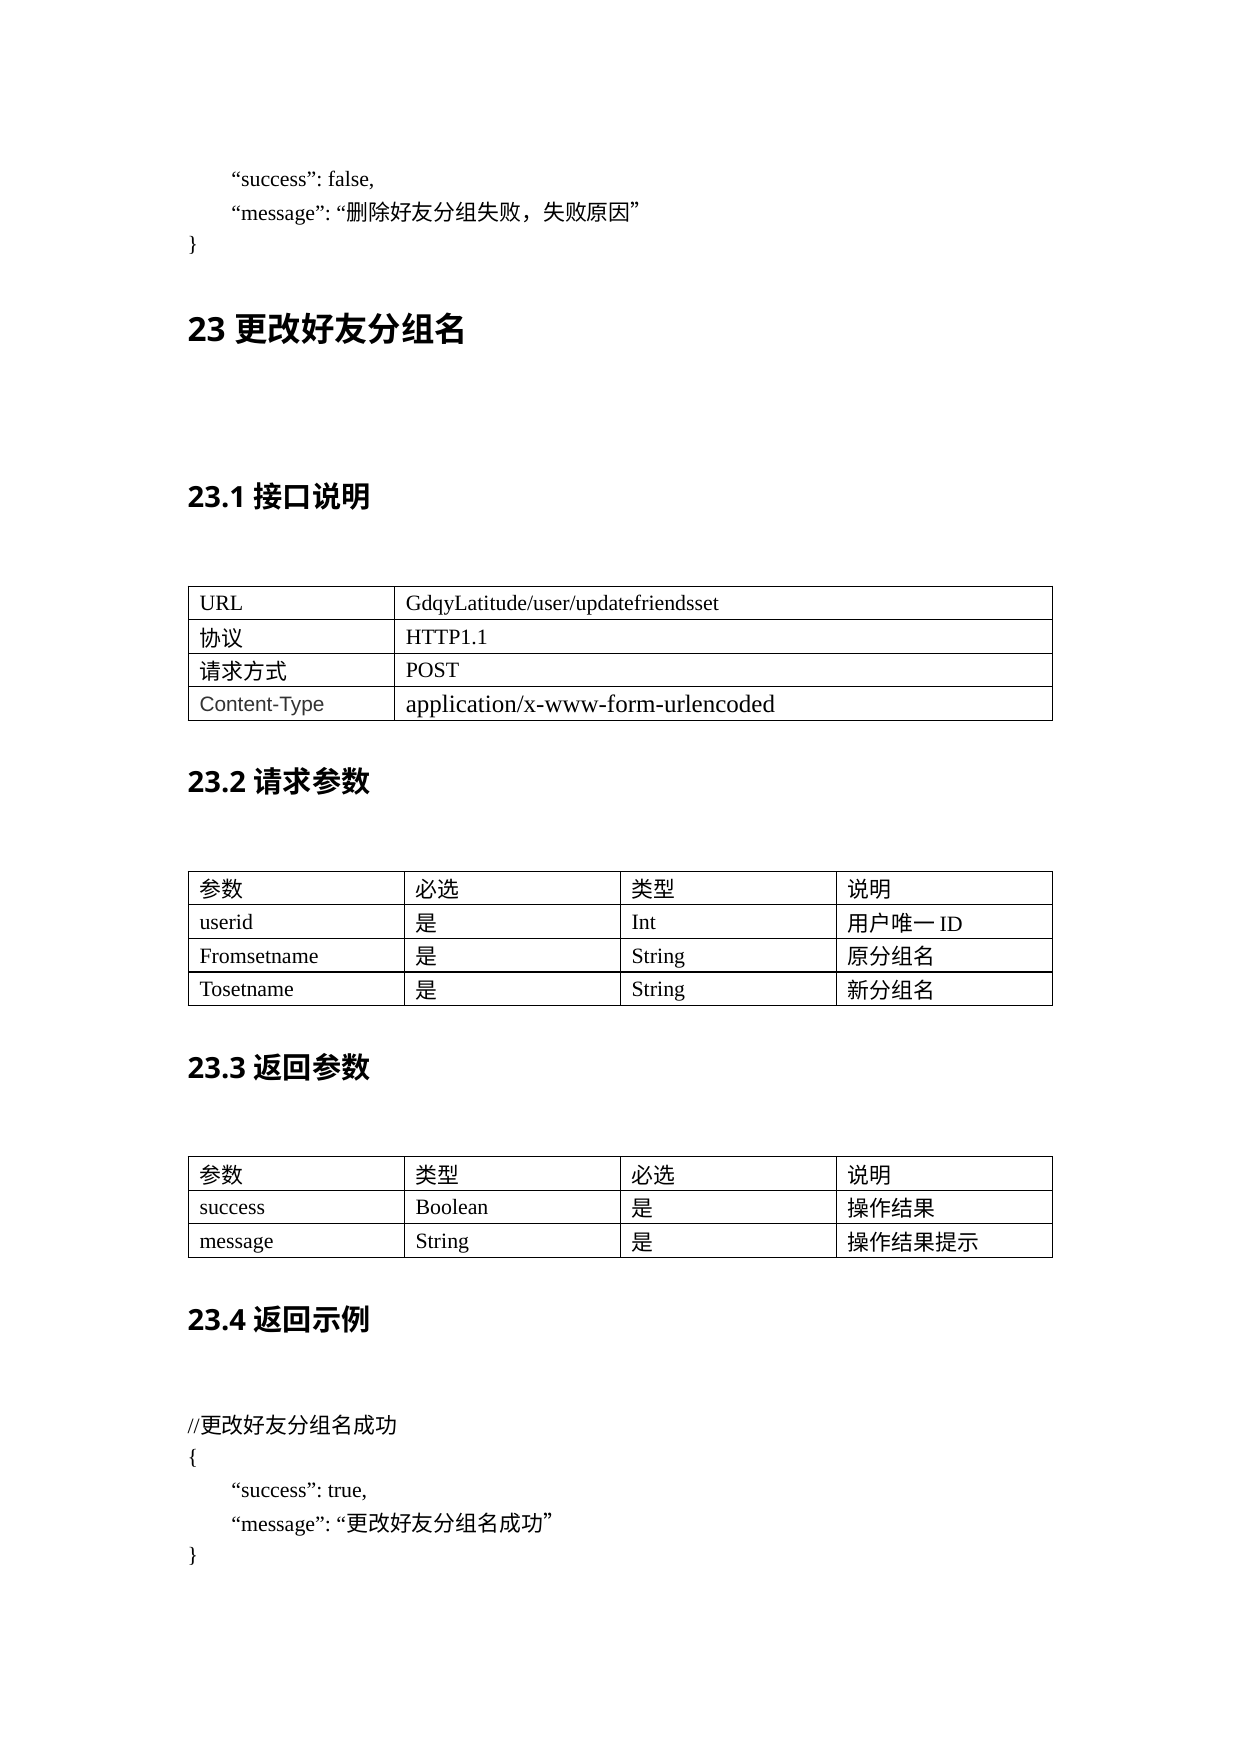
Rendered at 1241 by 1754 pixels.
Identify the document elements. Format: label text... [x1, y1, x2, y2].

table_cell userid [189, 905, 404, 938]
table_cell 原分组名 [837, 939, 1052, 971]
text “message”: “删除好友分组失败，失败原因” [187, 194, 1053, 227]
table_header GdqyLatitude/user/updatefriendsset [395, 587, 1052, 619]
table_cell Int [621, 905, 836, 938]
table_cell HTTP1.1 [395, 620, 1052, 653]
table_cell Tosetname [189, 973, 404, 1005]
table_header 类型 [405, 1157, 620, 1190]
table_cell 是 [405, 905, 620, 938]
table_cell String [621, 973, 836, 1005]
table_header 说明 [837, 872, 1052, 904]
table_cell success [189, 1191, 404, 1223]
table_cell 协议 [189, 620, 394, 653]
table_header 说明 [837, 1157, 1052, 1190]
table_cell 是 [405, 973, 620, 1005]
table_header 类型 [621, 872, 836, 904]
table_cell 是 [621, 1191, 836, 1223]
table_cell 请求方式 [189, 654, 394, 686]
subtitle 23.3 返回参数 [187, 1033, 1053, 1098]
table_cell Content-Type [189, 687, 394, 720]
table_cell 操作结果提示 [837, 1224, 1052, 1257]
table_header 参数 [189, 1157, 404, 1190]
subtitle 23.1 接口说明 [187, 462, 1053, 527]
subtitle 23.4 返回示例 [187, 1285, 1053, 1350]
text “success”: false, [187, 162, 1053, 194]
text //更改好友分组名成功 [187, 1408, 1053, 1440]
text { [187, 1440, 1053, 1473]
text } [187, 227, 1053, 259]
subtitle 23.2 请求参数 [187, 748, 1053, 813]
table_header 必选 [621, 1157, 836, 1190]
table_header URL [189, 587, 394, 619]
table_cell 操作结果 [837, 1191, 1052, 1223]
table_cell String [405, 1224, 620, 1257]
table_cell 是 [621, 1224, 836, 1257]
subtitle 23 更改好友分组名 [187, 295, 1053, 360]
table_cell String [621, 939, 836, 971]
table_cell 用户唯一ID [837, 905, 1052, 938]
table_cell 新分组名 [837, 973, 1052, 1005]
table_cell message [189, 1224, 404, 1257]
table_cell application/x-www-form-urlencoded [395, 687, 1052, 720]
table_cell POST [395, 654, 1052, 686]
table_cell 是 [405, 939, 620, 971]
text “message”: “更改好友分组名成功” [187, 1505, 1053, 1538]
table_header 必选 [405, 872, 620, 904]
table_cell Fromsetname [189, 939, 404, 971]
table_header 参数 [189, 872, 404, 904]
text “success”: true, [187, 1473, 1053, 1505]
table_cell Boolean [405, 1191, 620, 1223]
text } [187, 1538, 1053, 1570]
